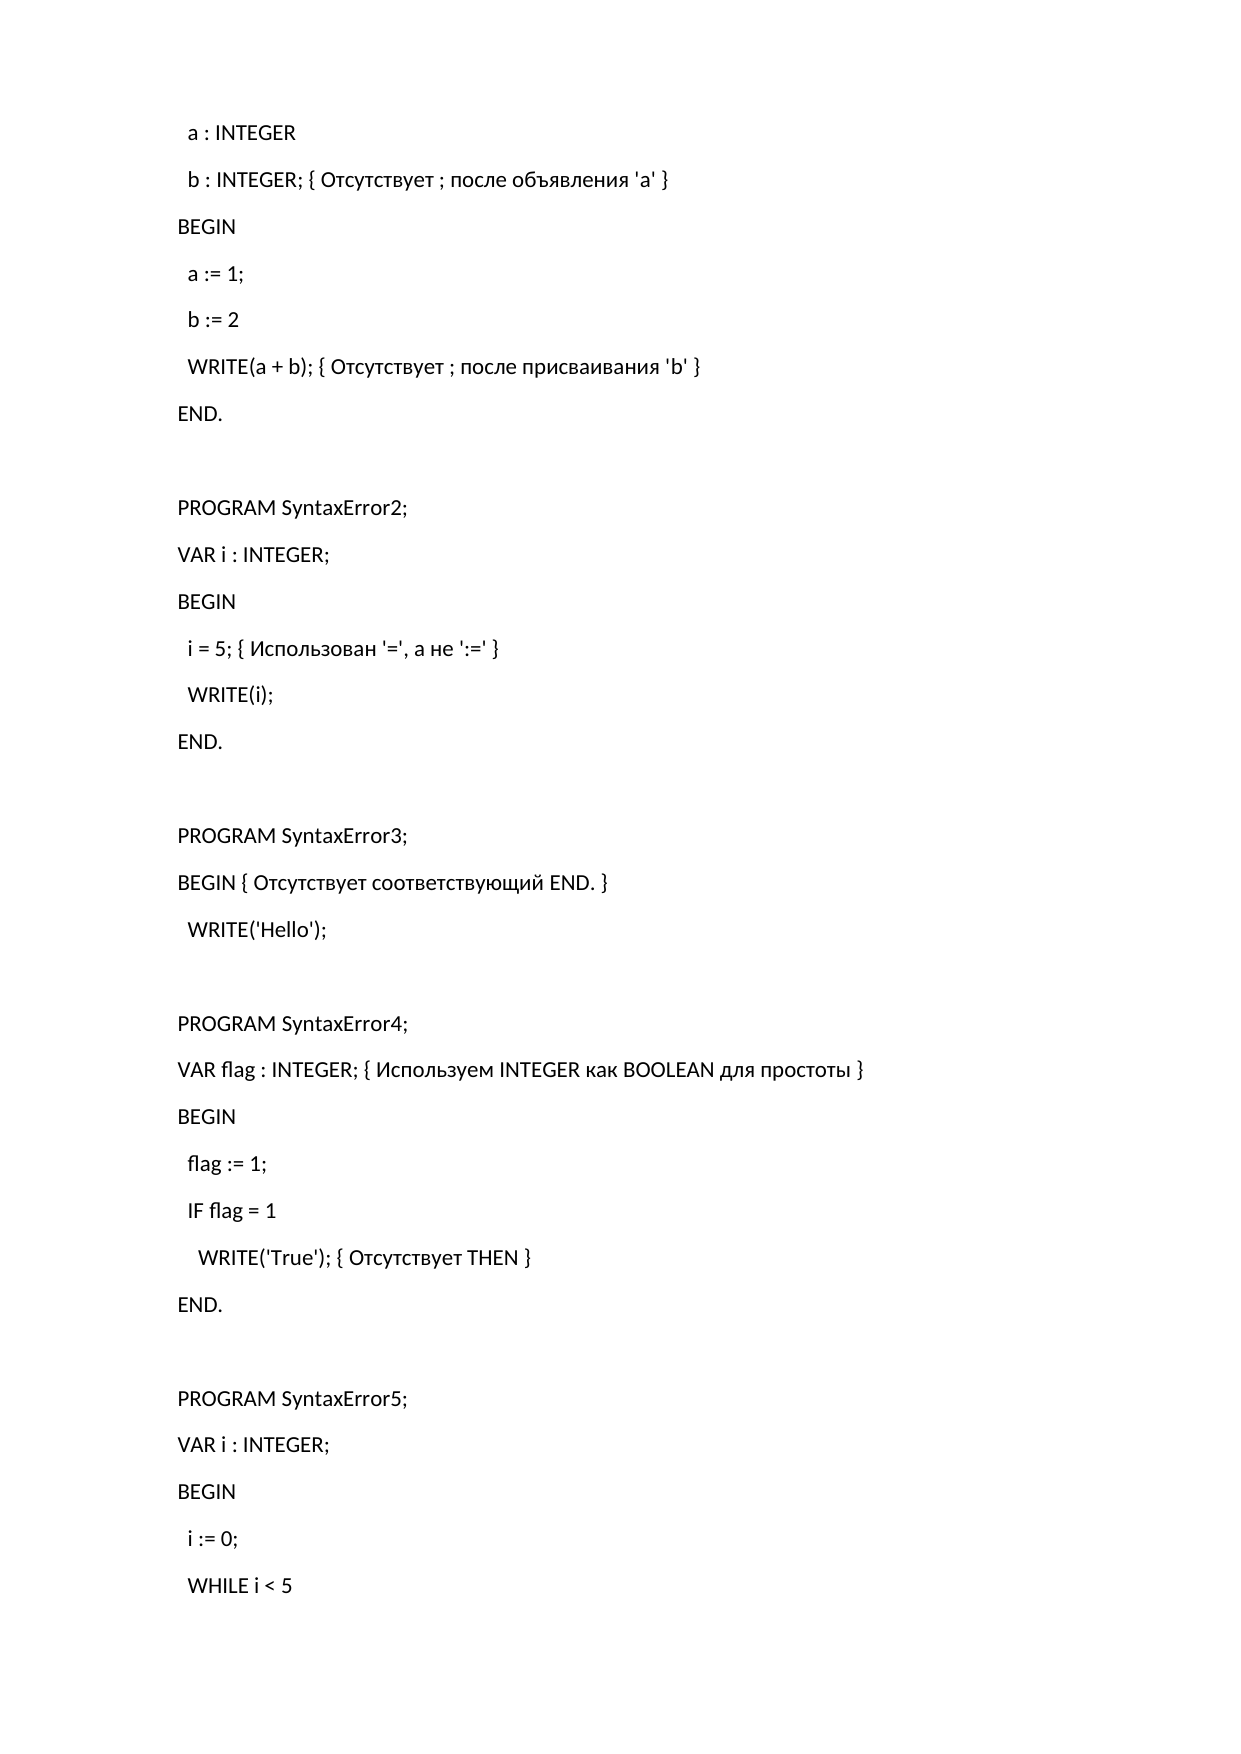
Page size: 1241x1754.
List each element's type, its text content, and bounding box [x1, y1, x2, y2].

text VAR i : INTEGER; [177, 540, 1152, 568]
text PROGRAM SyntaxError4; [177, 1009, 1152, 1037]
text VAR i : INTEGER; [177, 1431, 1152, 1459]
text b := 2 [177, 306, 1152, 334]
text i = 5; { Использован '=', а не ':=' } [177, 634, 1152, 662]
text WRITE('Hello'); [177, 915, 1152, 943]
text BEGIN [177, 212, 1152, 240]
text IF flag = 1 [177, 1196, 1152, 1224]
text i := 0; [177, 1524, 1152, 1552]
text WRITE(i); [177, 681, 1152, 709]
text WRITE('True'); { Отсутствует THEN } [177, 1243, 1152, 1271]
text END. [177, 1290, 1152, 1318]
text VAR flag : INTEGER; { Используем INTEGER как BOOLEAN для простоты } [177, 1056, 1152, 1084]
text a : INTEGER [177, 118, 1152, 146]
text WHILE i < 5 [177, 1571, 1152, 1599]
text BEGIN [177, 1477, 1152, 1506]
text BEGIN [177, 1102, 1152, 1131]
text BEGIN [177, 587, 1152, 615]
text PROGRAM SyntaxError5; [177, 1384, 1152, 1412]
text PROGRAM SyntaxError3; [177, 821, 1152, 849]
text BEGIN { Отсутствует соответствующий END. } [177, 868, 1152, 896]
text PROGRAM SyntaxError2; [177, 493, 1152, 521]
text a := 1; [177, 259, 1152, 287]
text END. [177, 727, 1152, 756]
text WRITE(a + b); { Отсутствует ; после присваивания 'b' } [177, 352, 1152, 381]
text flag := 1; [177, 1149, 1152, 1177]
text b : INTEGER; { Отсутствует ; после объявления 'a' } [177, 165, 1152, 193]
text END. [177, 399, 1152, 427]
